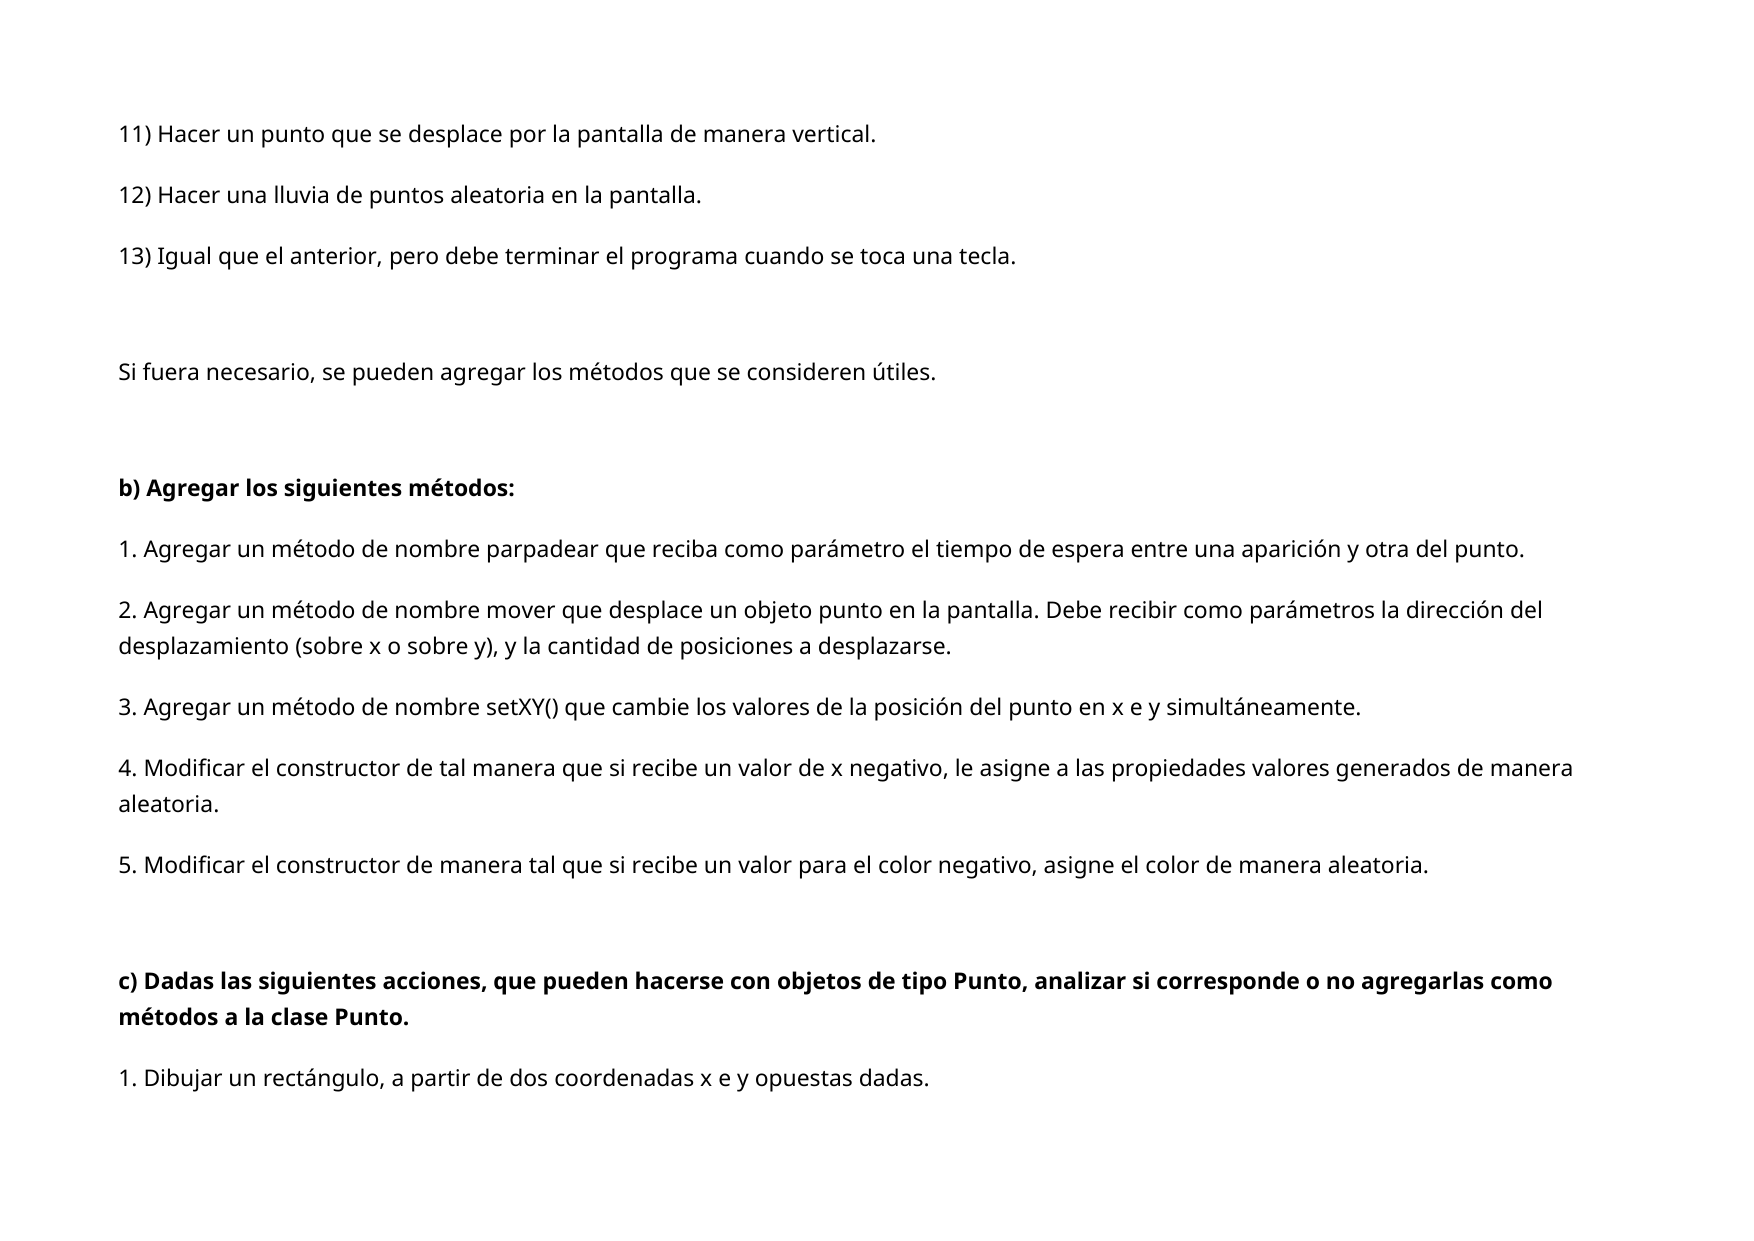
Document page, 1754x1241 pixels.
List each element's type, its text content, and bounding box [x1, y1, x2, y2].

text b) Agregar los siguientes métodos: [118, 472, 1636, 503]
text 13) Igual que el anterior, pero debe terminar el programa cuando se toca una tecla. [118, 240, 1636, 271]
text 11) Hacer un punto que se desplace por la pantalla de manera vertical. [118, 118, 1636, 149]
text Si fuera necesario, se pueden agregar los métodos que se consideren útiles. [118, 356, 1636, 387]
text 4. Modificar el constructor de tal manera que si recibe un valor de x negativo, le asigne a las propiedades valores generados de manera aleatoria. [118, 752, 1636, 819]
text 3. Agregar un método de nombre setXY() que cambie los valores de la posición del punto en x e y simultáneamente. [118, 691, 1636, 722]
text 1. Dibujar un rectángulo, a partir de dos coordenadas x e y opuestas dadas. [118, 1062, 1636, 1093]
text c) Dadas las siguientes acciones, que pueden hacerse con objetos de tipo Punto, analizar si corresponde o no agregarlas como métodos a la clase Punto. [118, 965, 1636, 1032]
text 2. Agregar un método de nombre mover que desplace un objeto punto en la pantalla. Debe recibir como parámetros la dirección del desplazamiento (sobre x o sobre y), y la cantidad de posiciones a desplazarse. [118, 594, 1636, 661]
text 12) Hacer una lluvia de puntos aleatoria en la pantalla. [118, 179, 1636, 210]
text 5. Modificar el constructor de manera tal que si recibe un valor para el color negativo, asigne el color de manera aleatoria. [118, 849, 1636, 880]
text 1. Agregar un método de nombre parpadear que reciba como parámetro el tiempo de espera entre una aparición y otra del punto. [118, 533, 1636, 564]
